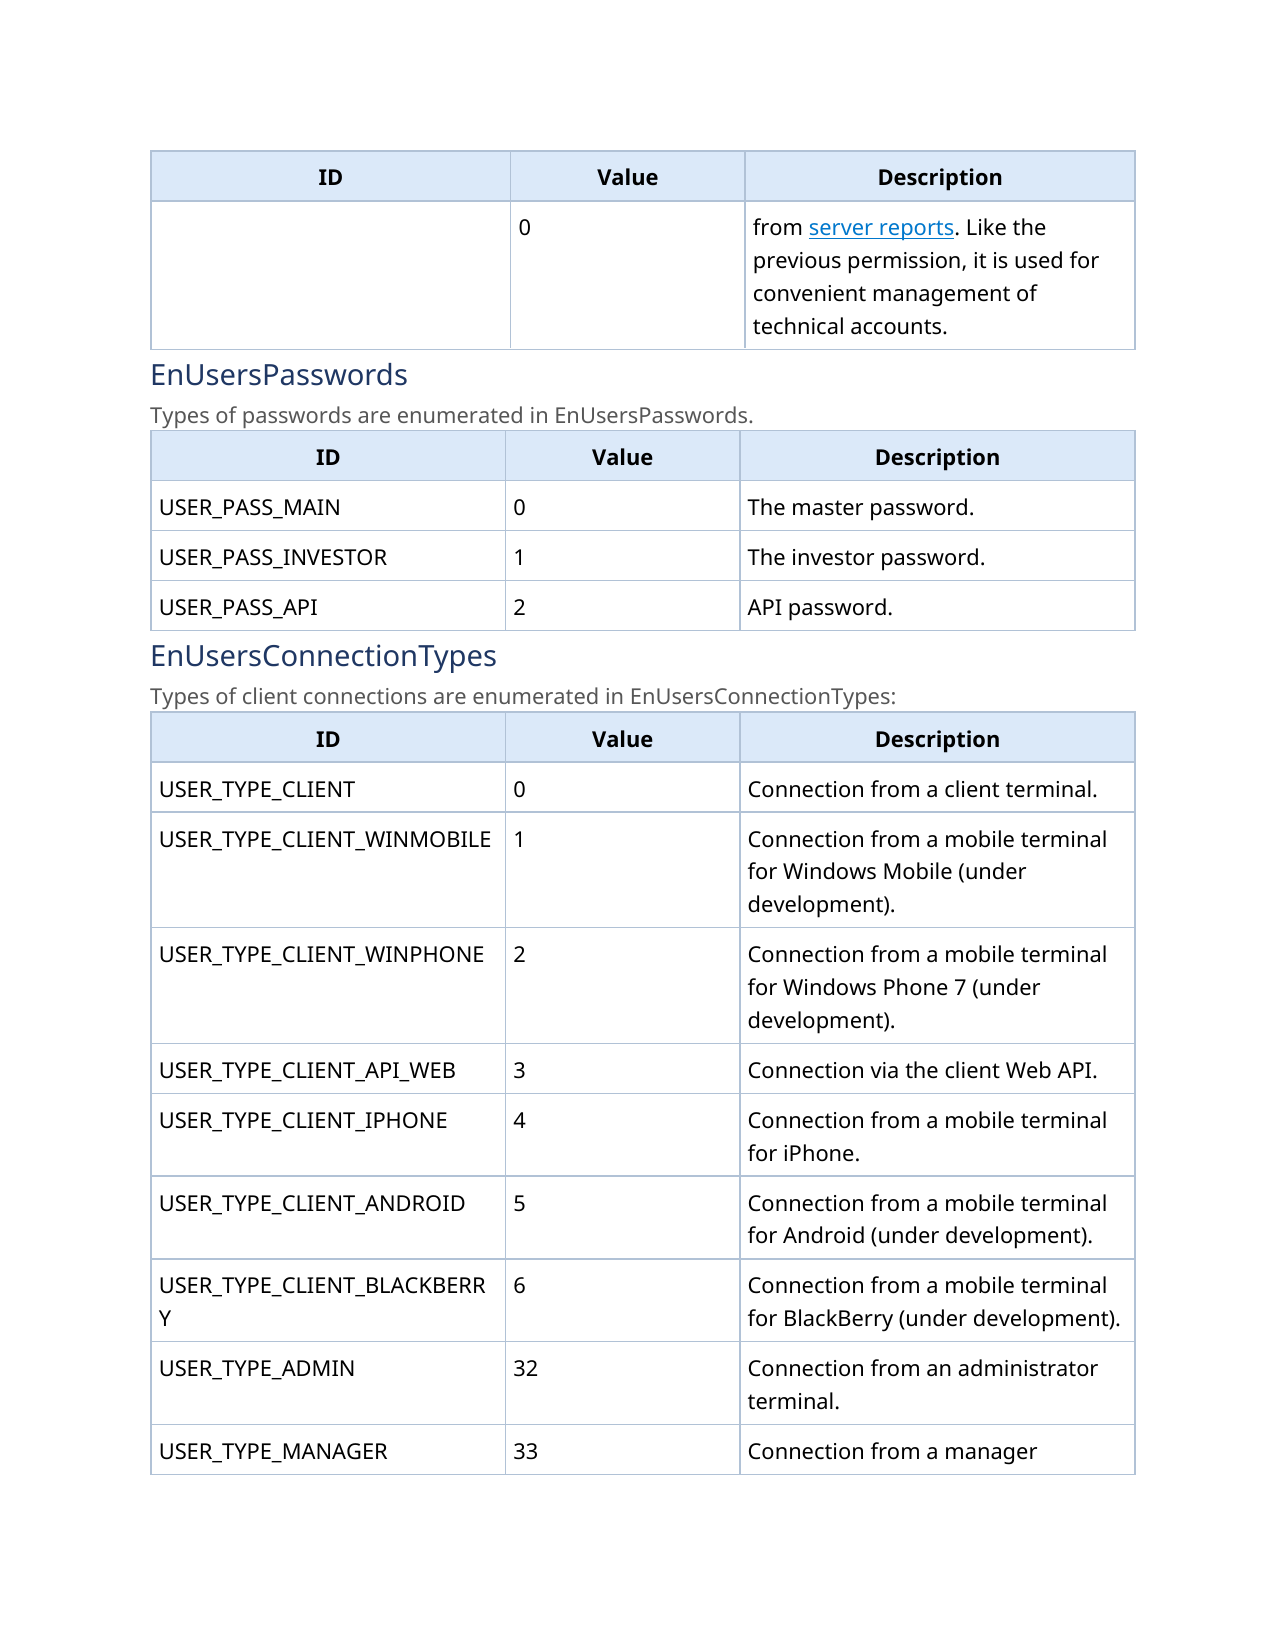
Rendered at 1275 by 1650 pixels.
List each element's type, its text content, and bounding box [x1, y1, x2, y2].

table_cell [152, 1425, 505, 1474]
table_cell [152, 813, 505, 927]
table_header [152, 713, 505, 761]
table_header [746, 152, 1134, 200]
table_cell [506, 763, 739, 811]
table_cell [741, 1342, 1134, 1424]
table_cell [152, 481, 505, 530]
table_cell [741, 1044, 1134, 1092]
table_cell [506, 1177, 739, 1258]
subtitle EnUsersPasswords [150, 354, 1125, 394]
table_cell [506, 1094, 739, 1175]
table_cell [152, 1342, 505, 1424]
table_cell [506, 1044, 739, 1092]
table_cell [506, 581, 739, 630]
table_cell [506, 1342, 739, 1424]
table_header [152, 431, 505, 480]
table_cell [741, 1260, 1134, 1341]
subtitle EnUsersConnectionTypes [150, 636, 1125, 675]
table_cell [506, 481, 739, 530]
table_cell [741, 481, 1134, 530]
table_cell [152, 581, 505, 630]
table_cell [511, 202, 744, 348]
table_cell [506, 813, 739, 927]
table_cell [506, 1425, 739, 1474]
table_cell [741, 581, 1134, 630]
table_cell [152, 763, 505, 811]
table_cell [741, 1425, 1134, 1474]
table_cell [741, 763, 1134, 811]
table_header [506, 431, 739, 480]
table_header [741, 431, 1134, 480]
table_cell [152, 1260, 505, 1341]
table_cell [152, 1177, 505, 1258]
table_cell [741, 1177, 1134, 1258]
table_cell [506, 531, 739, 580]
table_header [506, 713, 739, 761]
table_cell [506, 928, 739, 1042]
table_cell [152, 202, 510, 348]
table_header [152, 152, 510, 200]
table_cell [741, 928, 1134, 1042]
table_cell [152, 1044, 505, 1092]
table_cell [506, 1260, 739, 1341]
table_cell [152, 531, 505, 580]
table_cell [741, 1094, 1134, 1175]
text Types of passwords are enumerated in EnUsersPasswords. [150, 397, 1125, 430]
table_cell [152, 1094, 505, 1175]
text Types of client connections are enumerated in EnUsersConnectionTypes: [150, 678, 1125, 711]
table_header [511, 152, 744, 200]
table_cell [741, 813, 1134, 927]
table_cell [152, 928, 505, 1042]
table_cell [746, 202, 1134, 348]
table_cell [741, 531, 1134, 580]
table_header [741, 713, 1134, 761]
